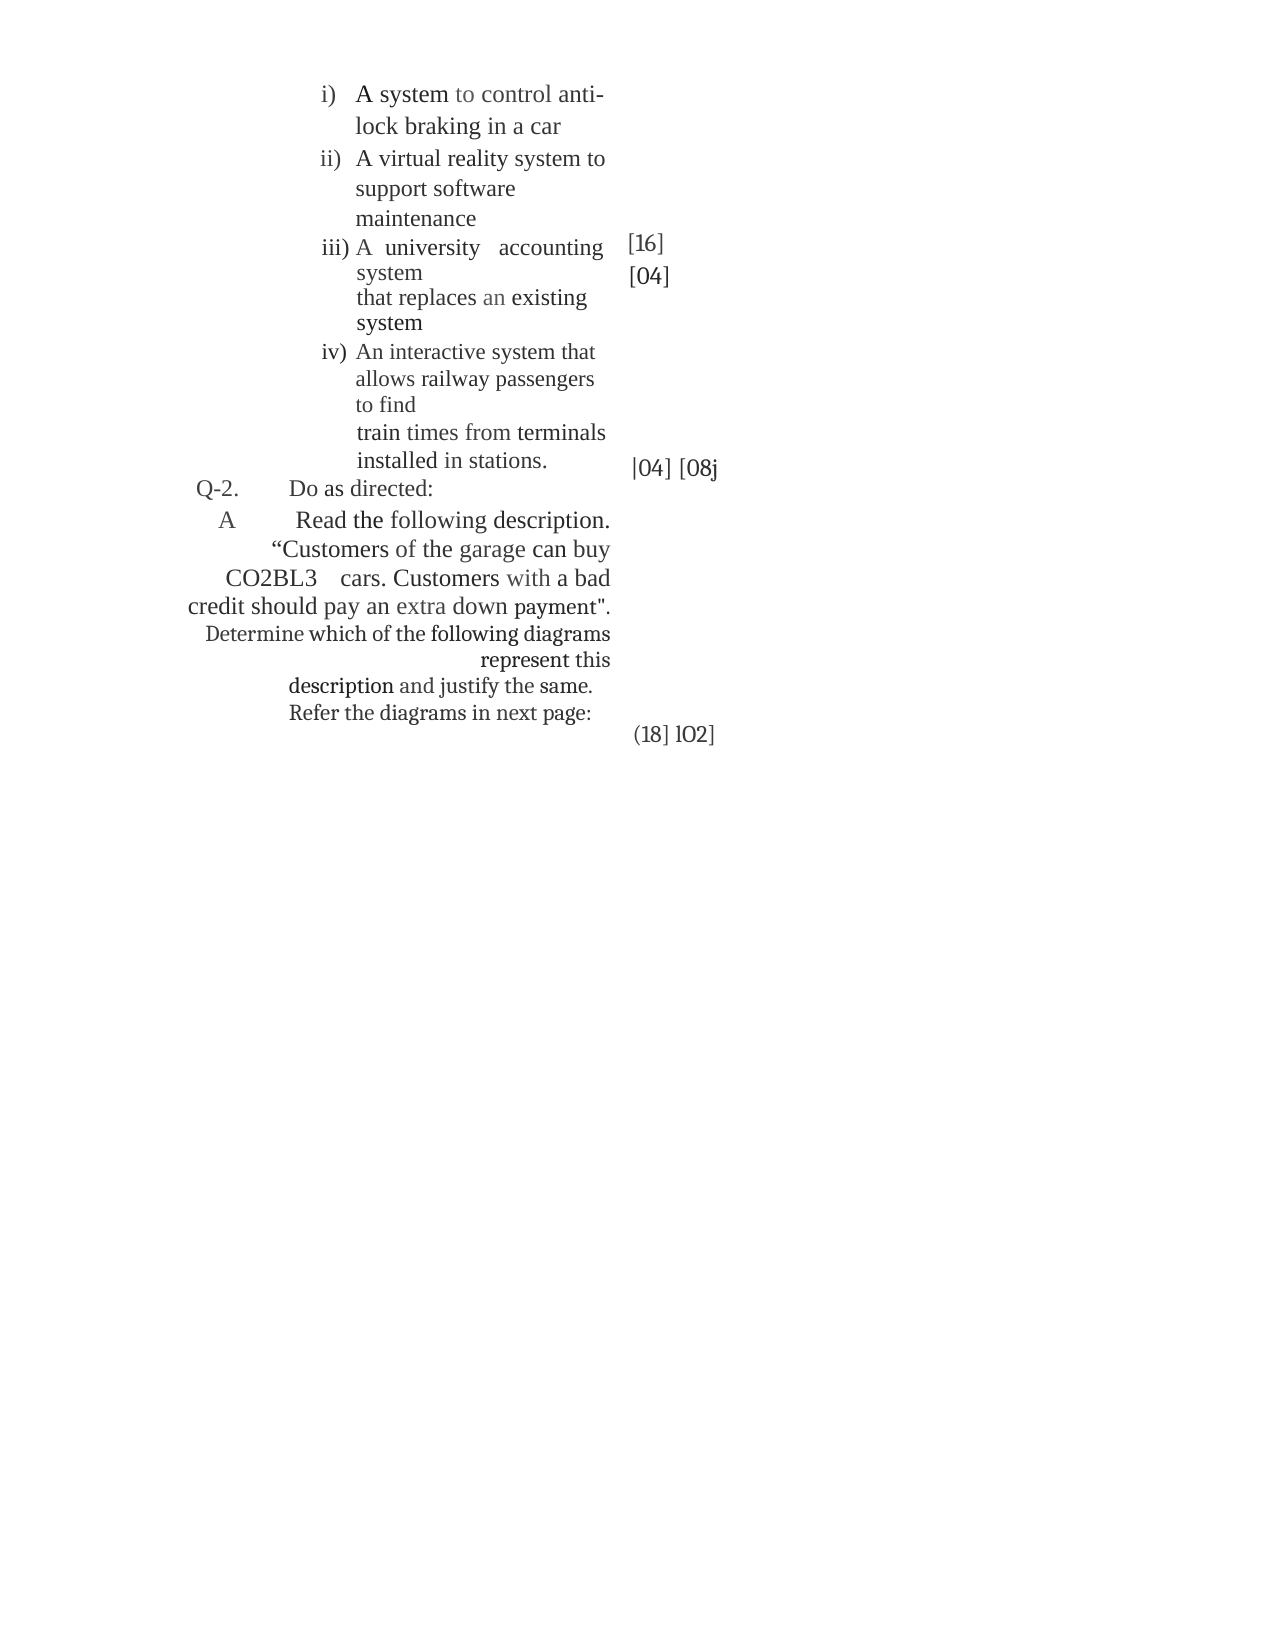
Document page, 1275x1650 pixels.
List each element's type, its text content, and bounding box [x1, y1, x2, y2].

list An interactive system that allows railway passengers to find [321, 338, 610, 418]
text Q-2. Do as directed: [196, 474, 610, 502]
subtitle A system to control anti-lock braking in a car [321, 79, 610, 140]
text [04] [628, 262, 1142, 291]
subtitle train times from terminals installed in stations. [357, 418, 610, 474]
subtitle [16] [627, 229, 1142, 258]
text description and justify the same. Refer the diagrams in next page: [289, 673, 610, 727]
subtitle |04] [08j [630, 454, 1122, 482]
list A university accounting system that replaces an existing system [321, 235, 608, 336]
subtitle (18] lO2] [632, 721, 1127, 748]
text A Read the following description. “Customers of the garage can buy CO2BL3 cars. Customers with a bad credit should pay an extra down payment". Determine which of the following diagrams represent this [174, 505, 610, 673]
subtitle A virtual reality system to support software maintenance [320, 143, 610, 231]
